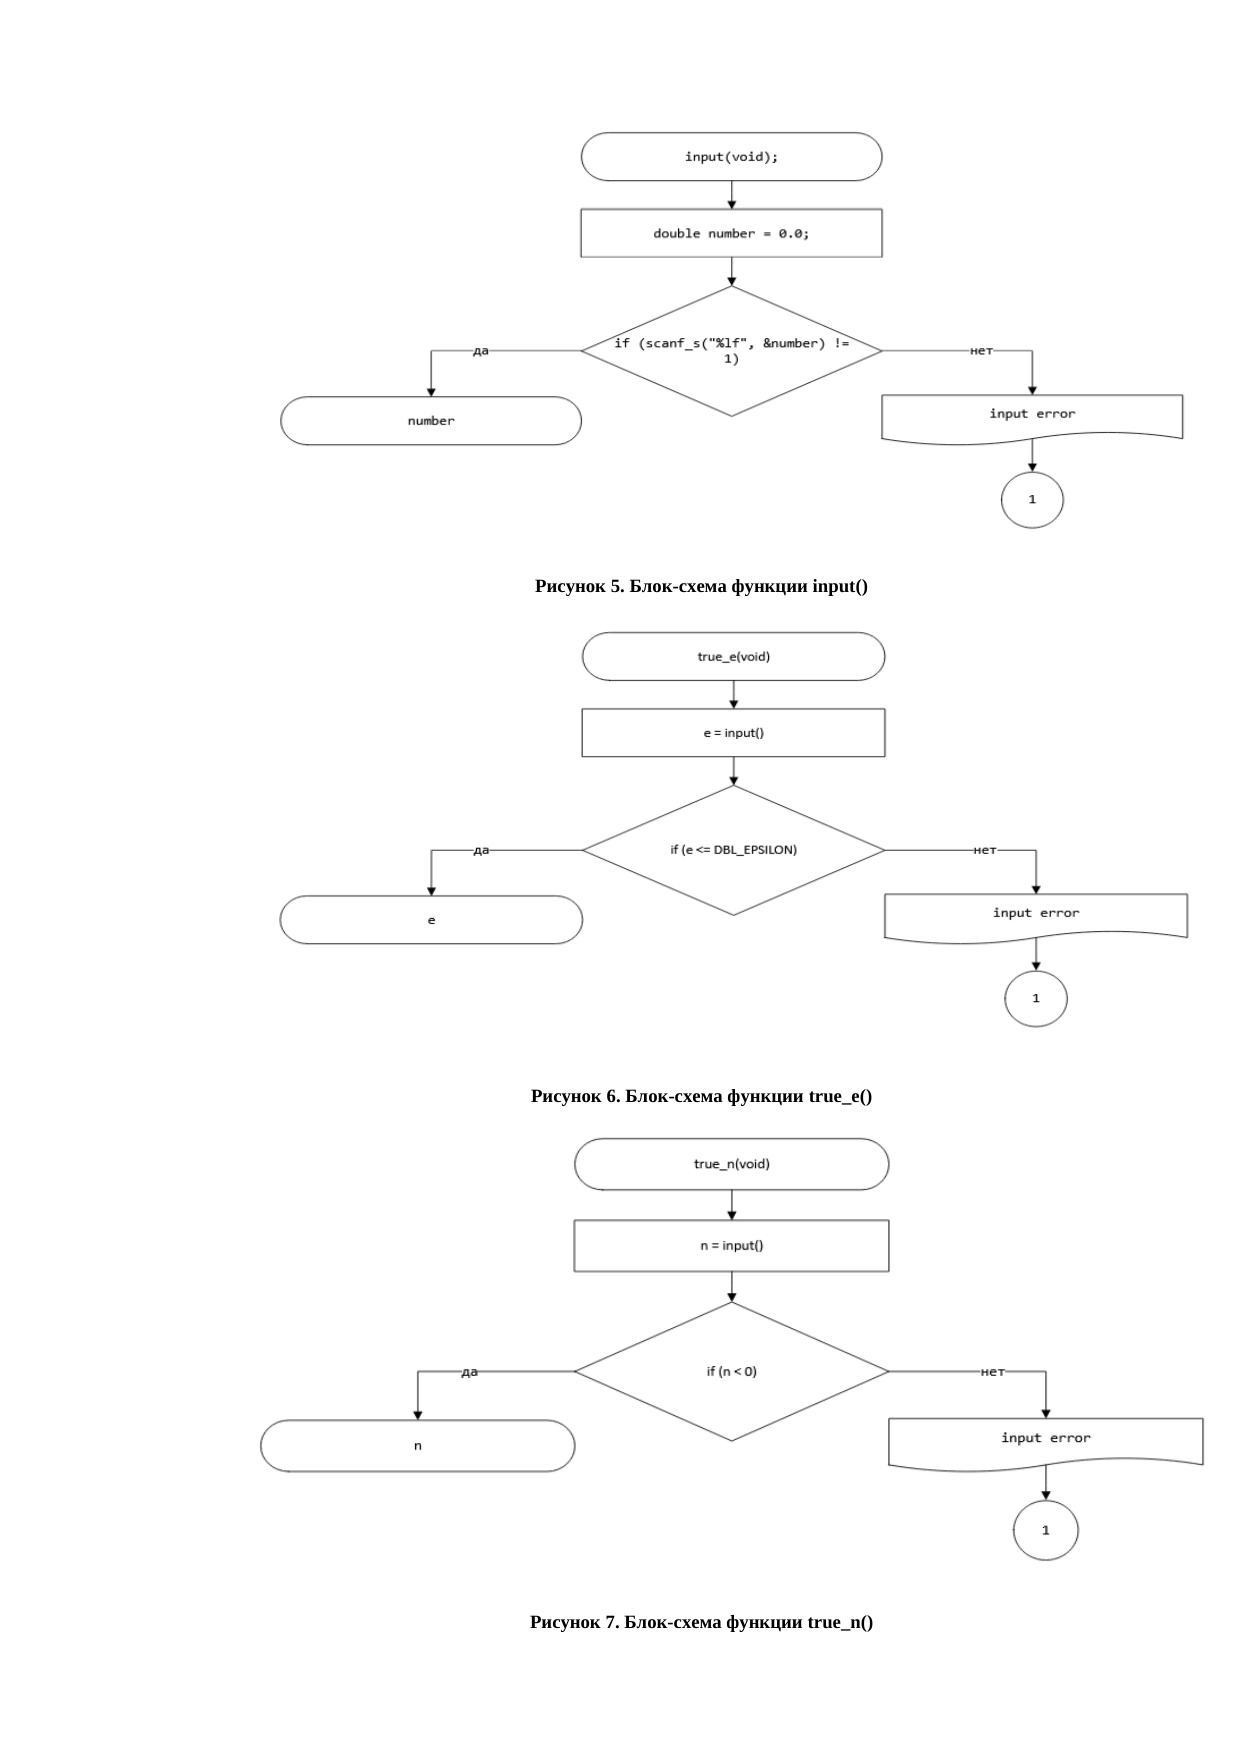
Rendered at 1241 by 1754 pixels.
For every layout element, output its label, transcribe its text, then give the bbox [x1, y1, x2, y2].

text Рисунок 6. Блок-схема функции true_e() [177, 1085, 1152, 1107]
picture [251, 118, 1226, 542]
text Рисунок 7. Блок-схема функции true_n() [177, 1611, 1152, 1633]
text Рисунок 5. Блок-схема функции input() [177, 575, 1152, 597]
picture [251, 617, 1226, 1052]
picture [251, 1127, 1226, 1578]
